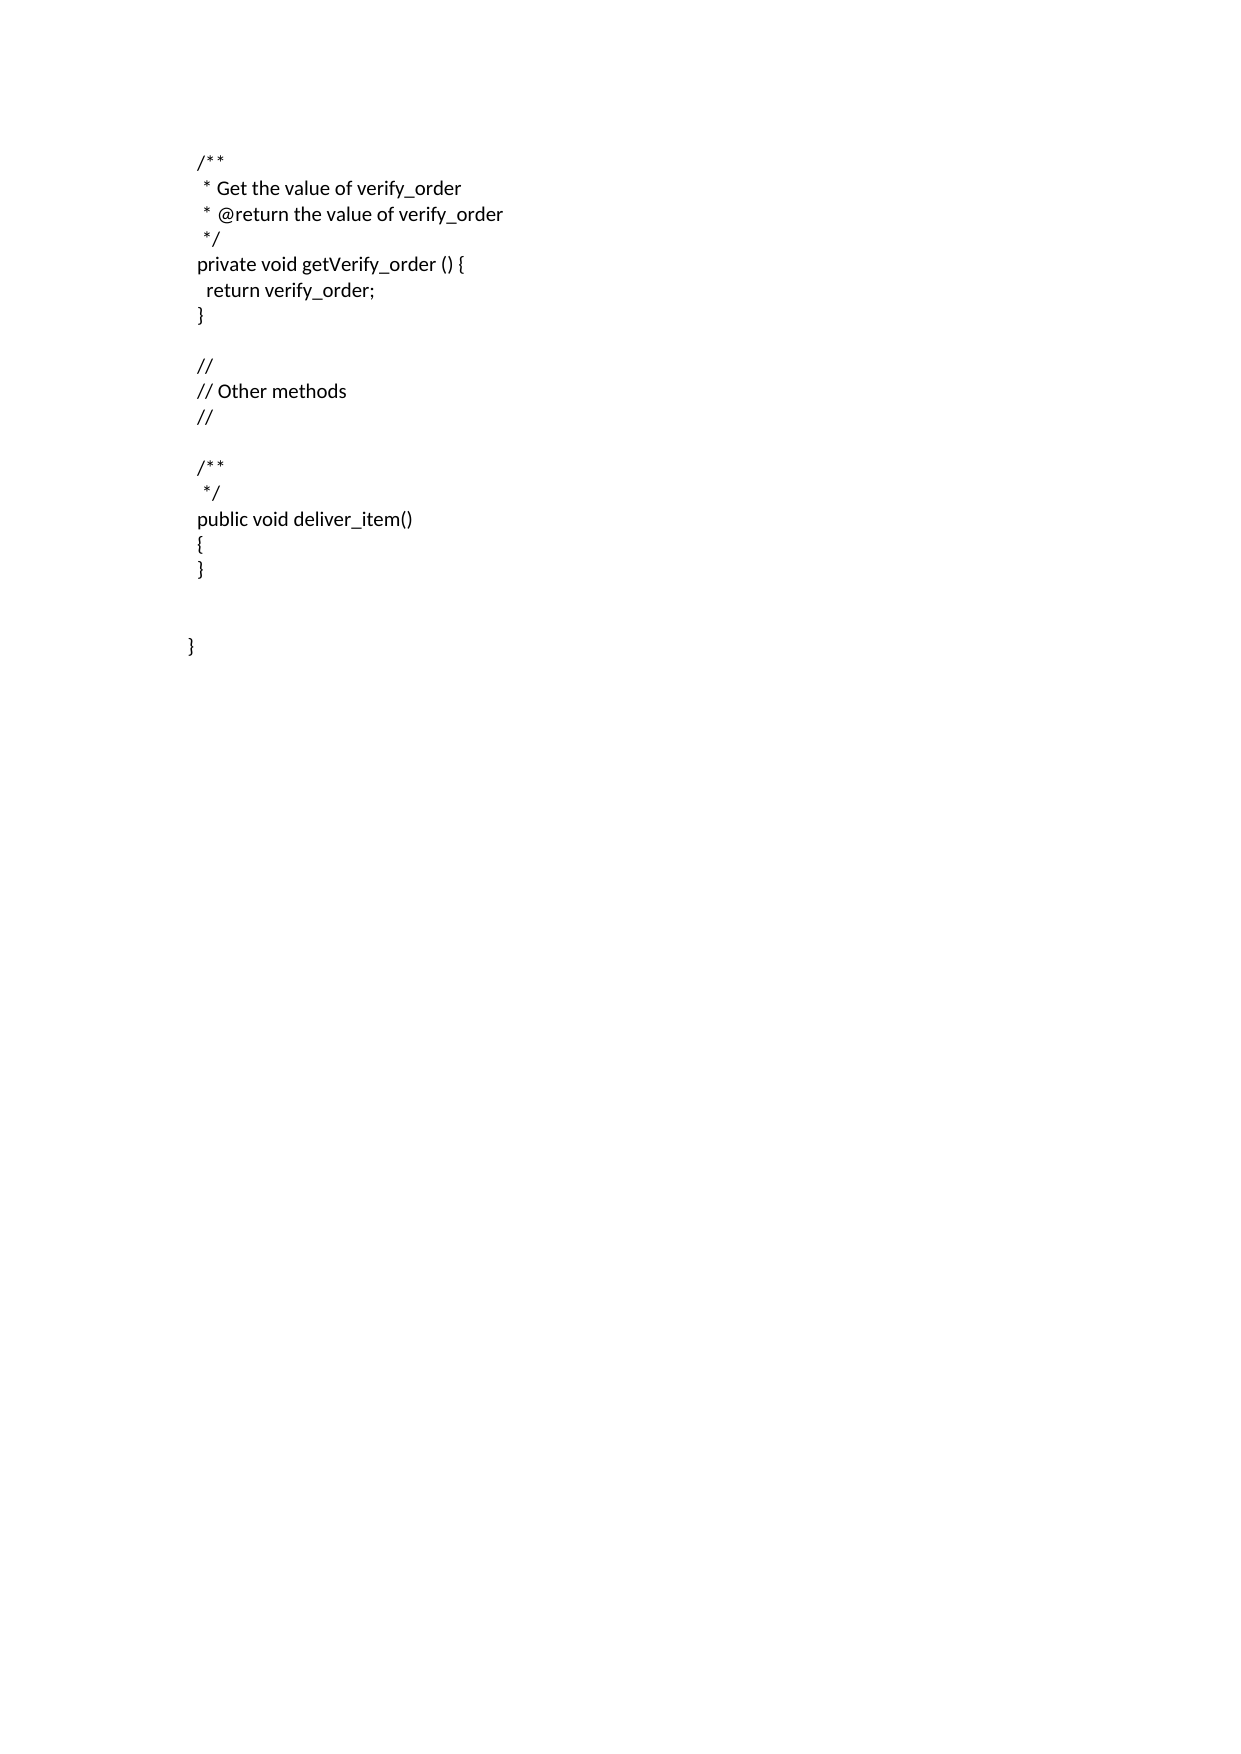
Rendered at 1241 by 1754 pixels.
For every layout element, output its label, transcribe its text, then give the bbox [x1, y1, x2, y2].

text // [187, 404, 1053, 429]
text /** [187, 455, 1053, 480]
text { [187, 531, 1053, 557]
text } [187, 302, 1053, 328]
text } [187, 633, 1053, 658]
text * @return the value of verify_order [187, 201, 1053, 226]
text * Get the value of verify_order [187, 175, 1053, 201]
text // [187, 353, 1053, 379]
text private void getVerify_order () { [187, 252, 1053, 277]
text return verify_order; [187, 277, 1053, 302]
text */ [187, 480, 1053, 506]
text public void deliver_item() [187, 506, 1053, 531]
text } [187, 557, 1053, 582]
text // Other methods [187, 379, 1053, 404]
text */ [187, 226, 1053, 252]
text /** [187, 150, 1053, 175]
